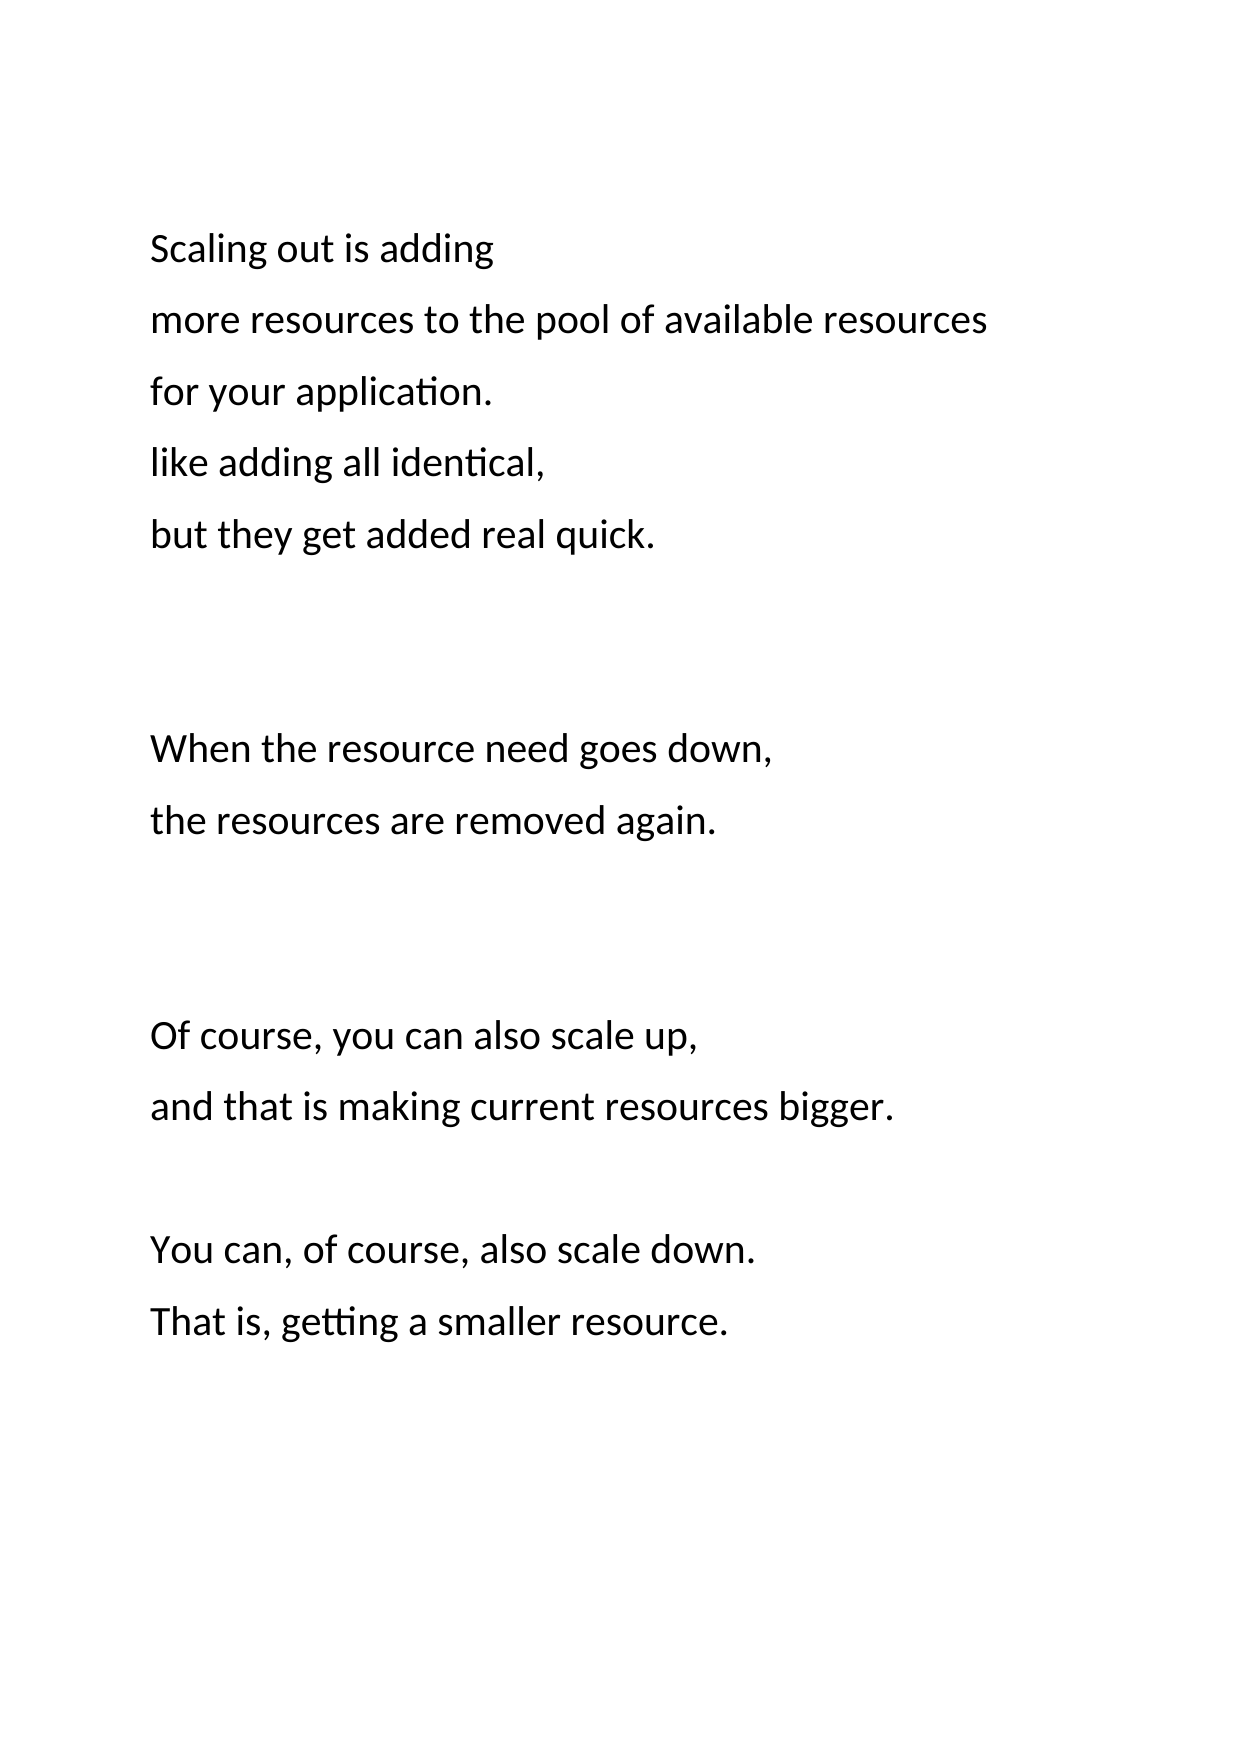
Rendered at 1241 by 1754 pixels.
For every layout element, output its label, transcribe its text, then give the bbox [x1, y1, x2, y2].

text for your application. [150, 365, 1090, 416]
text When the resource need goes down, [150, 722, 1090, 773]
text That is, getting a smaller resource. [150, 1295, 1090, 1346]
text like adding all identical, [150, 436, 1090, 487]
text You can, of course, also scale down. [150, 1223, 1090, 1274]
text and that is making current resources bigger. [150, 1080, 1090, 1131]
text the resources are removed again. [150, 794, 1090, 845]
text Of course, you can also scale up, [150, 1009, 1090, 1059]
text more resources to the pool of available resources [150, 293, 1090, 344]
text but they get added real quick. [150, 508, 1090, 559]
text Scaling out is adding [150, 222, 1090, 272]
